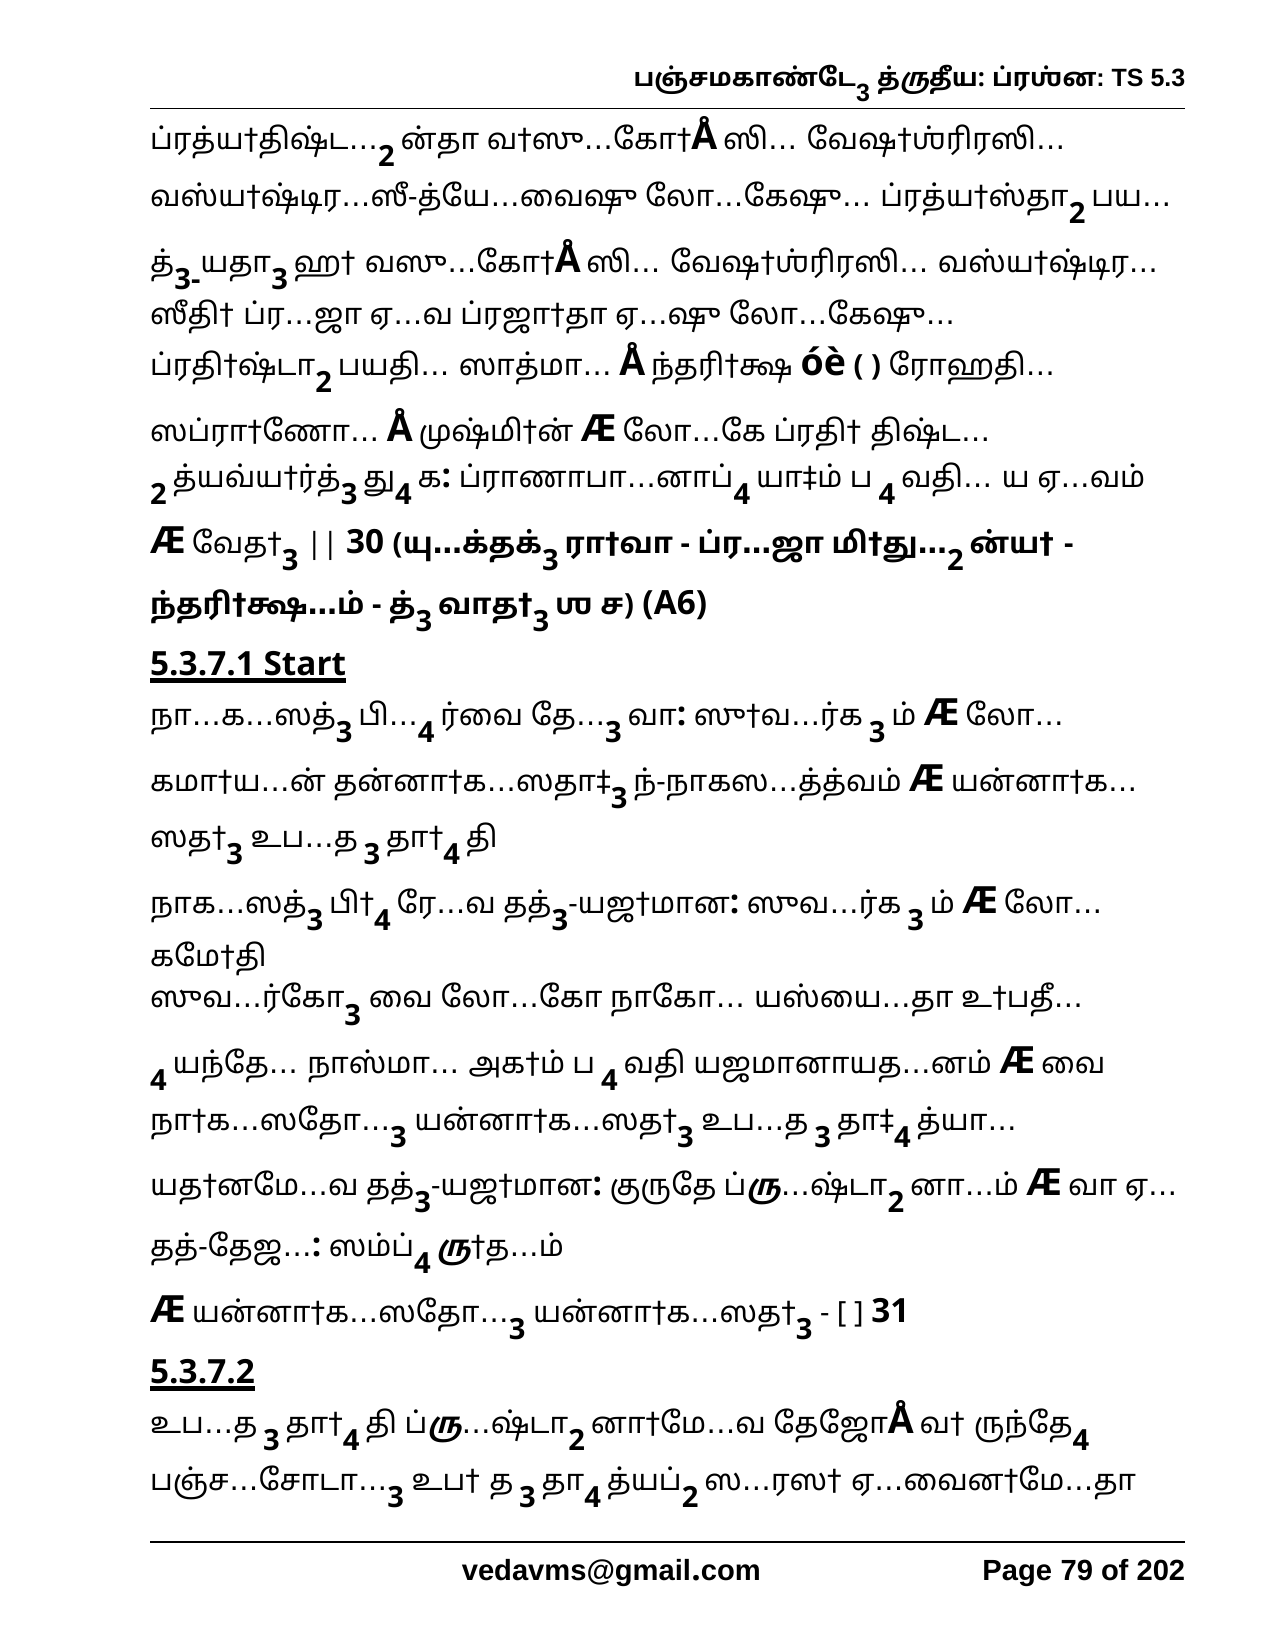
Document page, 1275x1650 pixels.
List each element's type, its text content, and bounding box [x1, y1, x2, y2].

text நாக…ஸத்3பி†4ரே…வ தத்3-யஜ†மான: ஸுவ…ர்க3ம் Æலோ…கமே†தி [150, 873, 1185, 977]
text 5.3.7.2 [150, 1348, 1185, 1393]
text ஸுவ…ர்கோ3 வை லோ…கோ நாகோ… யஸ்யை…தா உ†பதீ…4யந்தே… நாஸ்மா… அக†ம் ப4வதி யஜமானாயத…னம் Æவை நா†க…ஸதோ…3 யன்னா†க…ஸத†3 உப…த3தா‡4த்யா…யத†னமே…வ தத்3-யஜ†மான: குருதே ப்ரு…ஷ்டா2னா…ம் Æவா ஏ…தத்-தேஜ…: ஸம்ப்4ரு†த…ம் Æயன்னா†க…ஸதோ…3 யன்னா†க…ஸத†3 - [ ] 31 [150, 977, 1185, 1348]
text 5.3.7.1 Start [150, 640, 1185, 685]
text நா…க…ஸத்3பி…4ர்வை தே…3வா: ஸு†வ…ர்க3ம் Æலோ…கமா†ய…ன் தன்னா†க…ஸதா‡3ந்-நாகஸ…த்த்வம் Æயன்னா†க…ஸத†3 உப…த3தா†4தி [150, 685, 1185, 873]
